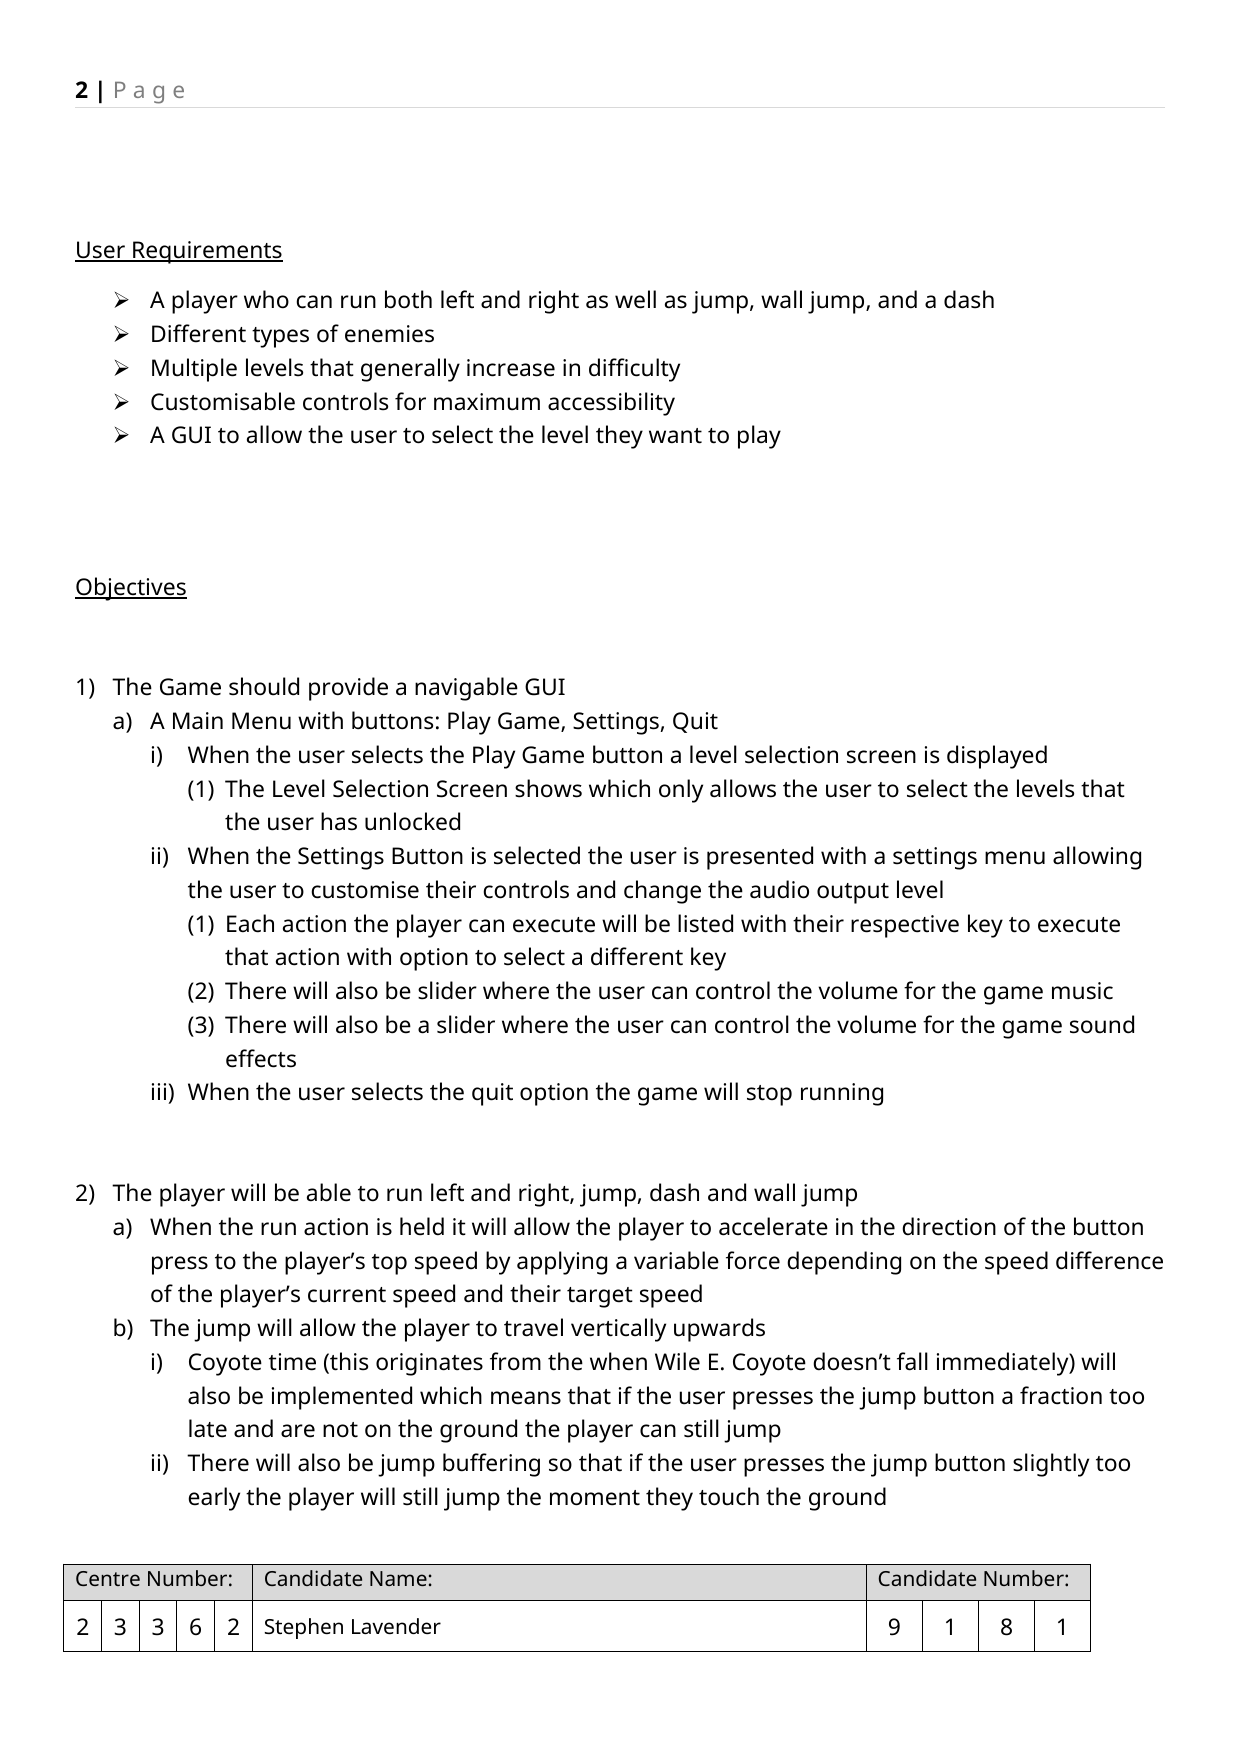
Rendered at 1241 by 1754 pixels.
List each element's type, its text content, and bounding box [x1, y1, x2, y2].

list Coyote time (this originates from the when Wile E. Coyote doesn’t fall immediately) will also be implemented which means that if the user presses the jump button a fraction too late and are not on the ground the player can still jump [150, 1346, 1165, 1444]
text User Requirements [75, 234, 1165, 265]
text Objectives [75, 570, 1165, 602]
list Multiple levels that generally increase in difficulty [112, 352, 1165, 383]
list There will also be slider where the user can control the volume for the game music [187, 975, 1165, 1006]
list A GUI to allow the user to select the level they want to play [112, 419, 1165, 450]
list The Level Selection Screen shows which only allows the user to select the levels that the user has unlocked [187, 772, 1165, 837]
list A Main Menu with buttons: Play Game, Settings, Quit [112, 705, 1165, 736]
list When the Settings Button is selected the user is presented with a settings menu allowing the user to customise their controls and change the audio output level [150, 840, 1165, 905]
list There will also be a slider where the user can control the volume for the game sound effects [187, 1009, 1165, 1074]
list The Game should provide a navigable GUI [75, 671, 1165, 702]
list When the user selects the quit option the game will stop running [150, 1076, 1165, 1107]
list Different types of enemies [112, 318, 1165, 349]
list The player will be able to run left and right, jump, dash and wall jump [75, 1177, 1165, 1208]
list When the run action is held it will allow the player to accelerate in the direction of the button press to the player’s top speed by applying a variable force depending on the speed difference of the player’s current speed and their target speed [112, 1211, 1165, 1309]
list When the user selects the Play Game button a level selection screen is displayed [150, 739, 1165, 770]
list Each action the player can execute will be listed with their respective key to execute that action with option to select a different key [187, 907, 1165, 972]
list A player who can run both left and right as well as jump, wall jump, and a dash [112, 284, 1165, 315]
list Customisable controls for maximum accessibility [112, 385, 1165, 417]
list The jump will allow the player to travel vertically upwards [112, 1312, 1165, 1343]
